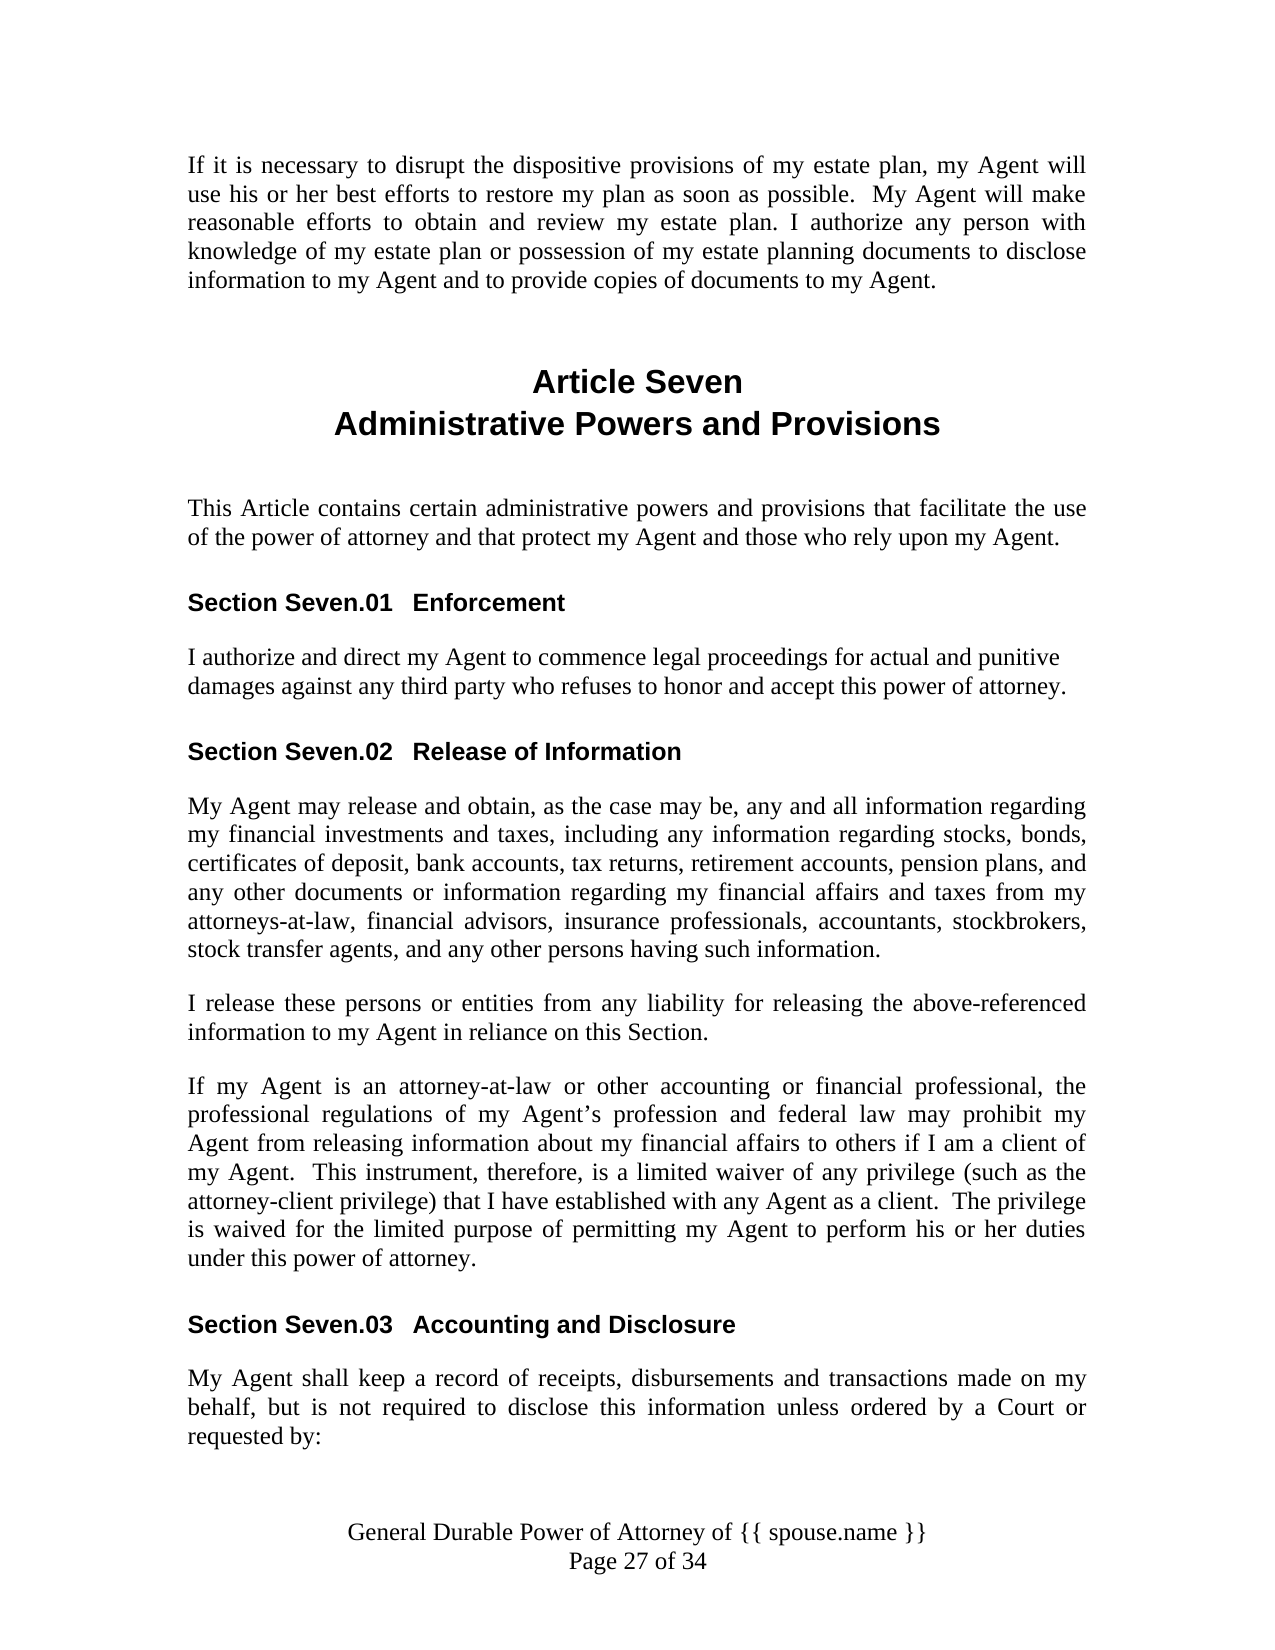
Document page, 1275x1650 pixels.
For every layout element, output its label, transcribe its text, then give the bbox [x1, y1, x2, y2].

text This Article contains certain administrative powers and provisions that facilitate the use of the power of attorney and that protect my Agent and those who rely upon my Agent. [187, 493, 1087, 551]
list Administrative Powers and Provisions [187, 360, 1087, 443]
text If it is necessary to disrupt the dispositive provisions of my estate plan, my Agent will use his or her best efforts to restore my plan as soon as possible. My Agent will make reasonable efforts to obtain and review my estate plan. I authorize any person with knowledge of my estate plan or possession of my estate planning documents to disclose information to my Agent and to provide copies of documents to my Agent. [187, 150, 1087, 294]
text My Agent may release and obtain, as the case may be, any and all information regarding my financial investments and taxes, including any information regarding stocks, bonds, certificates of deposit, bank accounts, tax returns, retirement accounts, pension plans, and any other documents or information regarding my financial affairs and taxes from my attorneys-at-law, financial advisors, insurance professionals, accountants, stockbrokers, stock transfer agents, and any other persons having such information. [187, 791, 1087, 963]
subtitle Accounting and Disclosure [187, 1309, 1087, 1338]
text If my Agent is an attorney-at-law or other accounting or financial professional, the professional regulations of my Agent’s profession and federal law may prohibit my Agent from releasing information about my financial affairs to others if I am a client of my Agent. This instrument, therefore, is a limited waiver of any privilege (such as the attorney-client privilege) that I have established with any Agent as a client. The privilege is waived for the limited purpose of permitting my Agent to perform his or her duties under this power of attorney. [187, 1071, 1087, 1272]
text I release these persons or entities from any liability for releasing the above-referenced information to my Agent in reliance on this Section. [187, 988, 1087, 1046]
subtitle Enforcement [187, 588, 1087, 617]
text My Agent shall keep a record of receipts, disbursements and transactions made on my behalf, but is not required to disclose this information unless ordered by a Court or requested by: [187, 1363, 1087, 1449]
text I authorize and direct my Agent to commence legal proceedings for actual and punitive damages against any third party who refuses to honor and accept this power of attorney. [187, 642, 1087, 699]
subtitle Release of Information [187, 737, 1087, 766]
